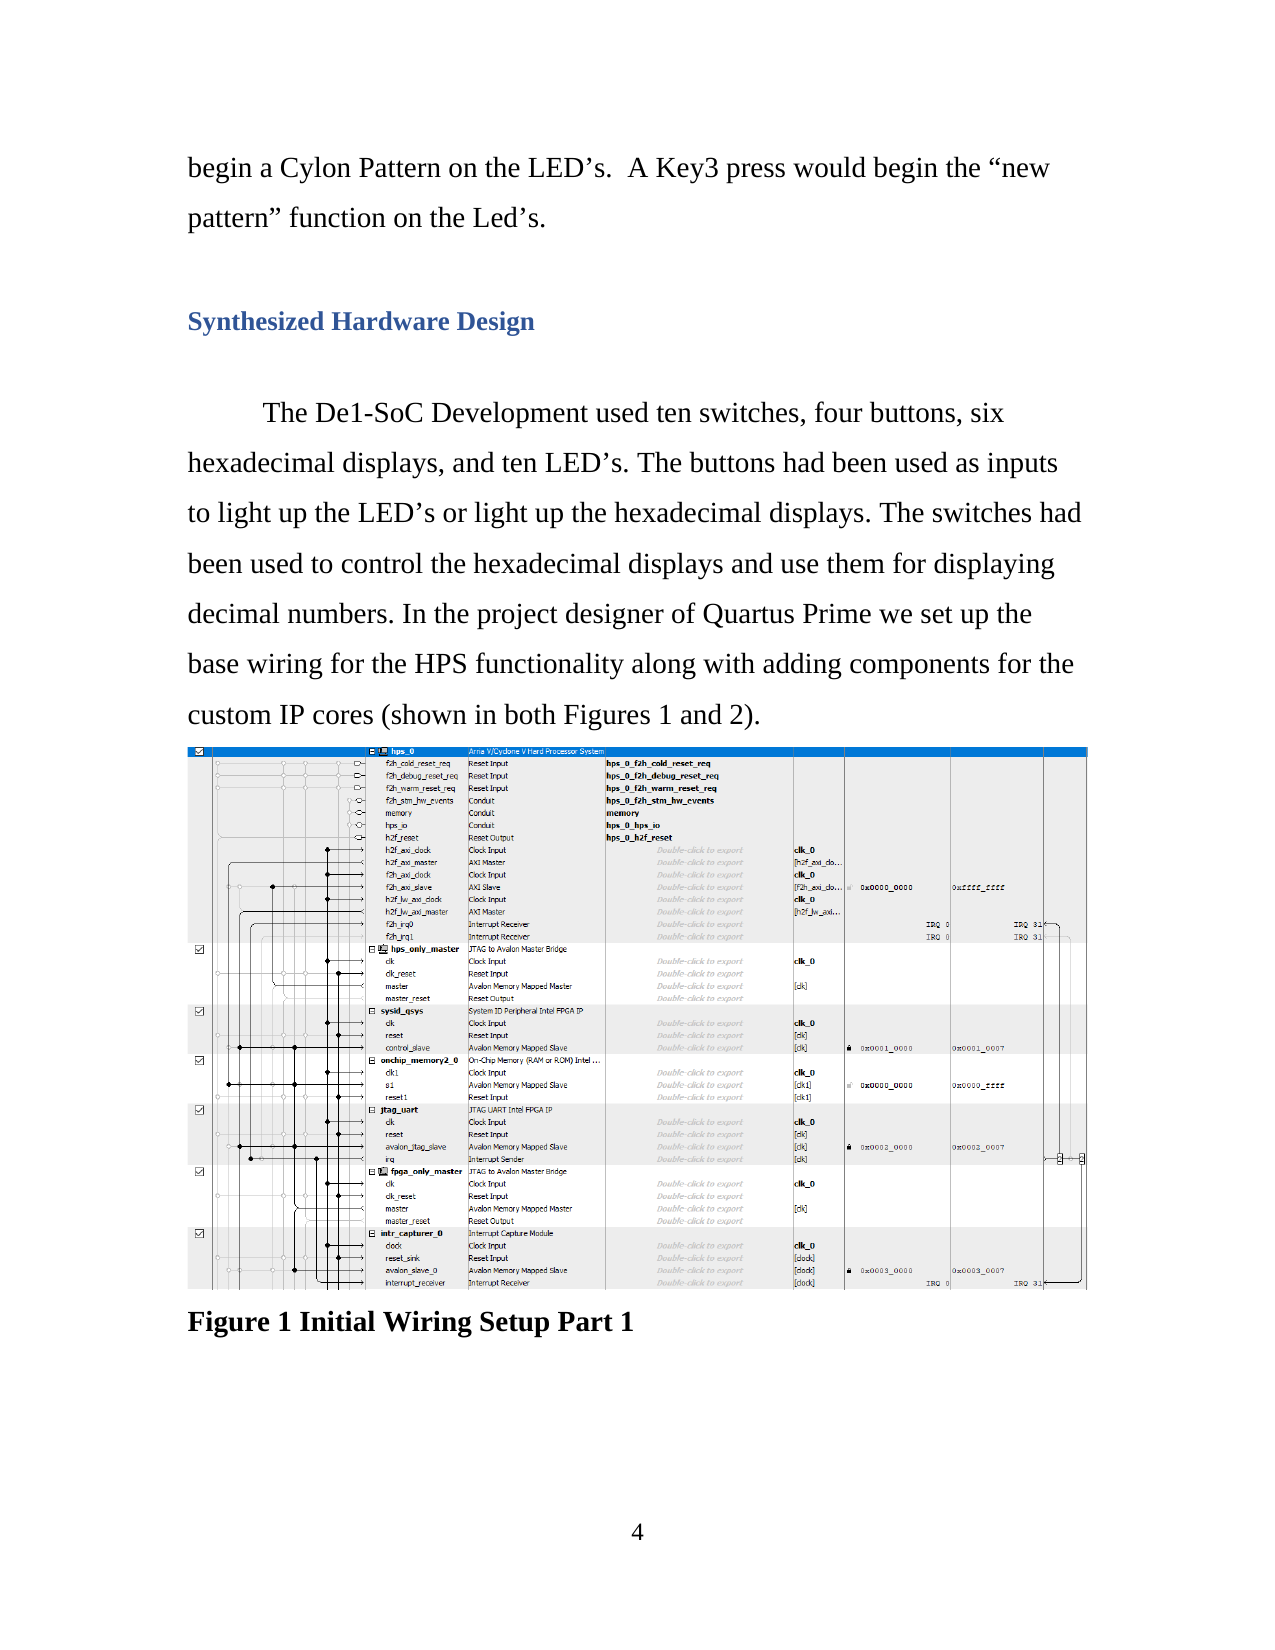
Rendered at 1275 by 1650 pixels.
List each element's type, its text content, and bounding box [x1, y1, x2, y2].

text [187, 150, 1087, 234]
subtitle Synthesized Hardware Design [187, 305, 1087, 336]
text The De1-SoC Development used ten switches, four buttons, six hexadecimal displays, and ten LED’s. The buttons had been used as inputs to light up the LED’s or light up the hexadecimal displays. The switches had been used to control the hexadecimal displays and use them for displaying decimal numbers. In the project designer of Quartus Prime we set up the base wiring for the HPS functionality along with adding components for the custom IP cores (shown in both Figures 1 and 2). [187, 395, 1087, 730]
picture [187, 747, 1088, 1290]
text Figure 1 Initial Wiring Setup Part 1 [187, 1304, 1087, 1337]
